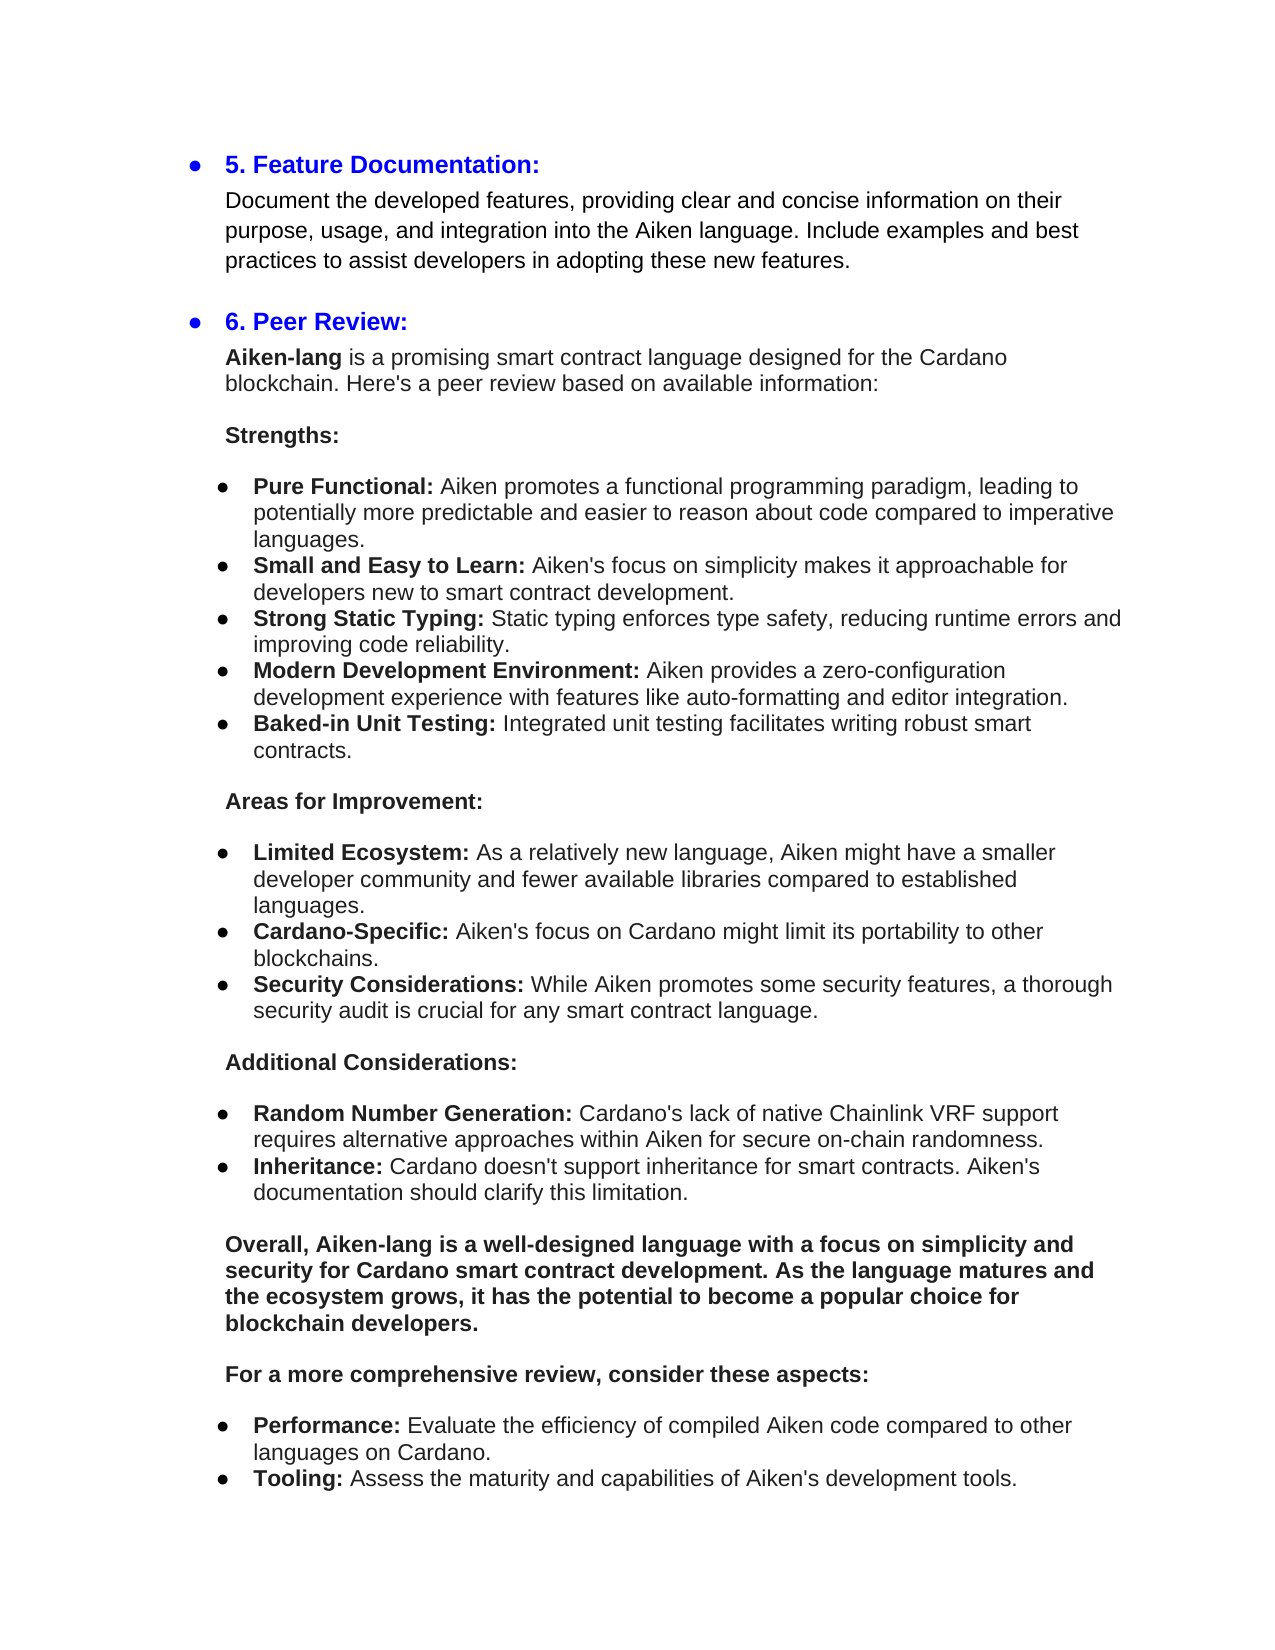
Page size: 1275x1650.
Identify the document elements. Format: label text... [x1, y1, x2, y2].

text Strengths: [225, 422, 1125, 448]
text Document the developed features, providing clear and concise information on their purpose, usage, and integration into the Aiken language. Include examples and best practices to assist developers in adopting these new features. [225, 187, 1125, 274]
list Baked-in Unit Testing: Integrated unit testing facilitates writing robust smart contracts. [216, 710, 1125, 763]
text Areas for Improvement: [225, 788, 1125, 814]
list Random Number Generation: Cardano's lack of native Chainlink VRF support requires alternative approaches within Aiken for secure on-chain randomness. [216, 1100, 1125, 1153]
list Strong Static Typing: Static typing enforces type safety, reducing runtime errors and improving code reliability. [216, 605, 1125, 657]
text Additional Considerations: [225, 1049, 1125, 1075]
subtitle 6. Peer Review: [187, 307, 1125, 336]
subtitle 5. Feature Documentation: [187, 150, 1125, 179]
list Pure Functional: Aiken promotes a functional programming paradigm, leading to potentially more predictable and easier to reason about code compared to imperative languages. [216, 473, 1125, 552]
list Cardano-Specific: Aiken's focus on Cardano might limit its portability to other blockchains. [216, 918, 1125, 971]
list Tooling: Assess the maturity and capabilities of Aiken's development tools. [216, 1465, 1125, 1491]
text Overall, Aiken-lang is a well-designed language with a focus on simplicity and security for Cardano smart contract development. As the language matures and the ecosystem grows, it has the potential to become a popular choice for blockchain developers. [225, 1231, 1125, 1336]
list Security Considerations: While Aiken promotes some security features, a thorough security audit is crucial for any smart contract language. [216, 971, 1125, 1024]
text Aiken-lang is a promising smart contract language designed for the Cardano blockchain. Here's a peer review based on available information: [225, 344, 1125, 397]
list Small and Easy to Learn: Aiken's focus on simplicity makes it approachable for developers new to smart contract development. [216, 552, 1125, 605]
list Modern Development Environment: Aiken provides a zero-configuration development experience with features like auto-formatting and editor integration. [216, 657, 1125, 710]
list Performance: Evaluate the efficiency of compiled Aiken code compared to other languages on Cardano. [216, 1412, 1125, 1465]
list Limited Ecosystem: As a relatively new language, Aiken might have a smaller developer community and fewer available libraries compared to established languages. [216, 839, 1125, 918]
text For a more comprehensive review, consider these aspects: [225, 1361, 1125, 1387]
list Inheritance: Cardano doesn't support inheritance for smart contracts. Aiken's documentation should clarify this limitation. [216, 1153, 1125, 1206]
